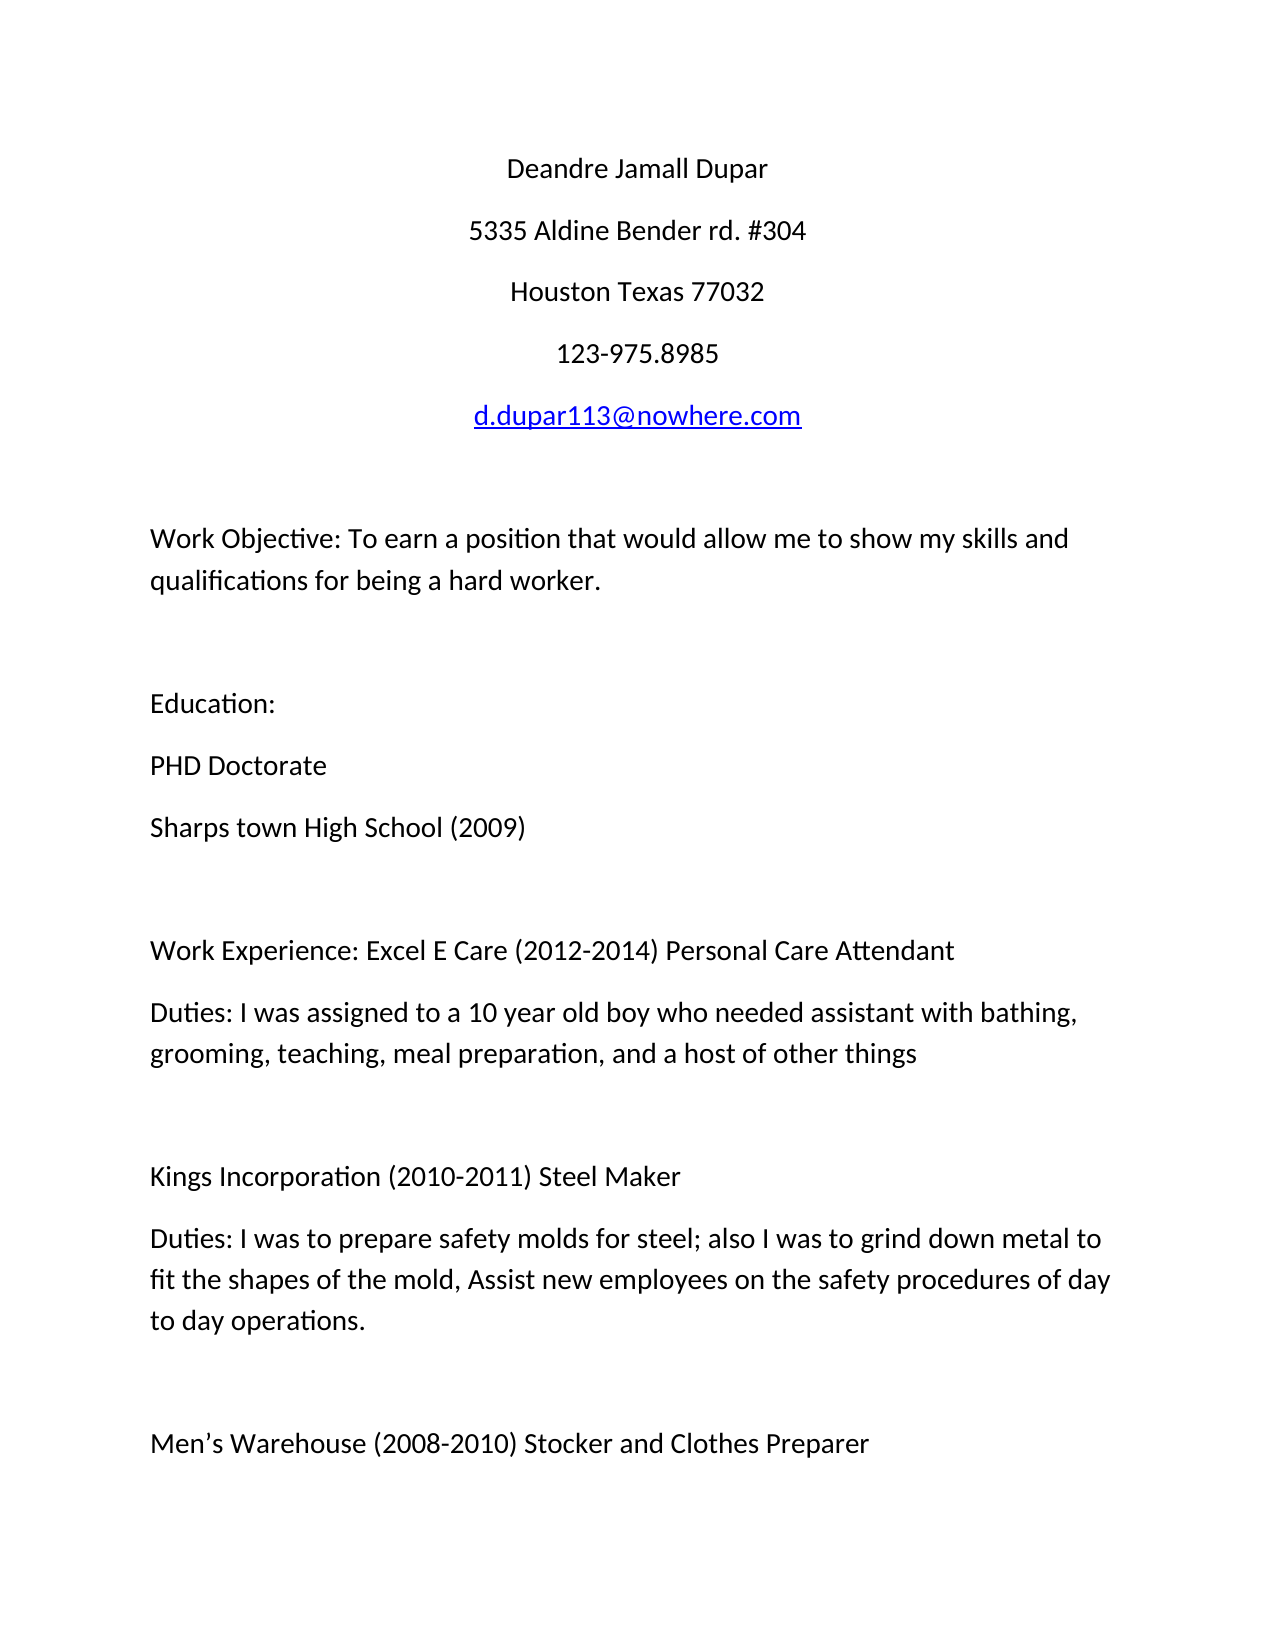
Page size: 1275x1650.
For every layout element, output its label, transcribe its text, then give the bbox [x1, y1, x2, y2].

text Education: [150, 685, 1125, 721]
text Men’s Warehouse (2008-2010) Stocker and Clothes Preparer [150, 1426, 1125, 1461]
text Sharps town High School (2009) [150, 809, 1125, 844]
text PHD Doctorate [150, 747, 1125, 782]
text Work Objective: To earn a position that would allow me to show my skills and qualifications for being a hard worker. [150, 521, 1125, 597]
text 5335 Aldine Bender rd. #304 [150, 212, 1125, 247]
text Duties: I was assigned to a 10 year old boy who needed assistant with bathing, grooming, teaching, meal preparation, and a host of other things [150, 994, 1125, 1071]
text Duties: I was to prepare safety molds for steel; also I was to grind down metal to fit the shapes of the mold, Assist new employees on the safety procedures of day to day operations. [150, 1220, 1125, 1338]
text Houston Texas 77032 [150, 273, 1125, 309]
text Deandre Jamall Dupar [150, 150, 1125, 186]
text Kings Incorporation (2010-2011) Steel Maker [150, 1158, 1125, 1194]
text d.dupar113@nowhere.com [150, 397, 1125, 433]
text 123-975.8985 [150, 335, 1125, 371]
text Work Experience: Excel E Care (2012-2014) Personal Care Attendant [150, 932, 1125, 968]
